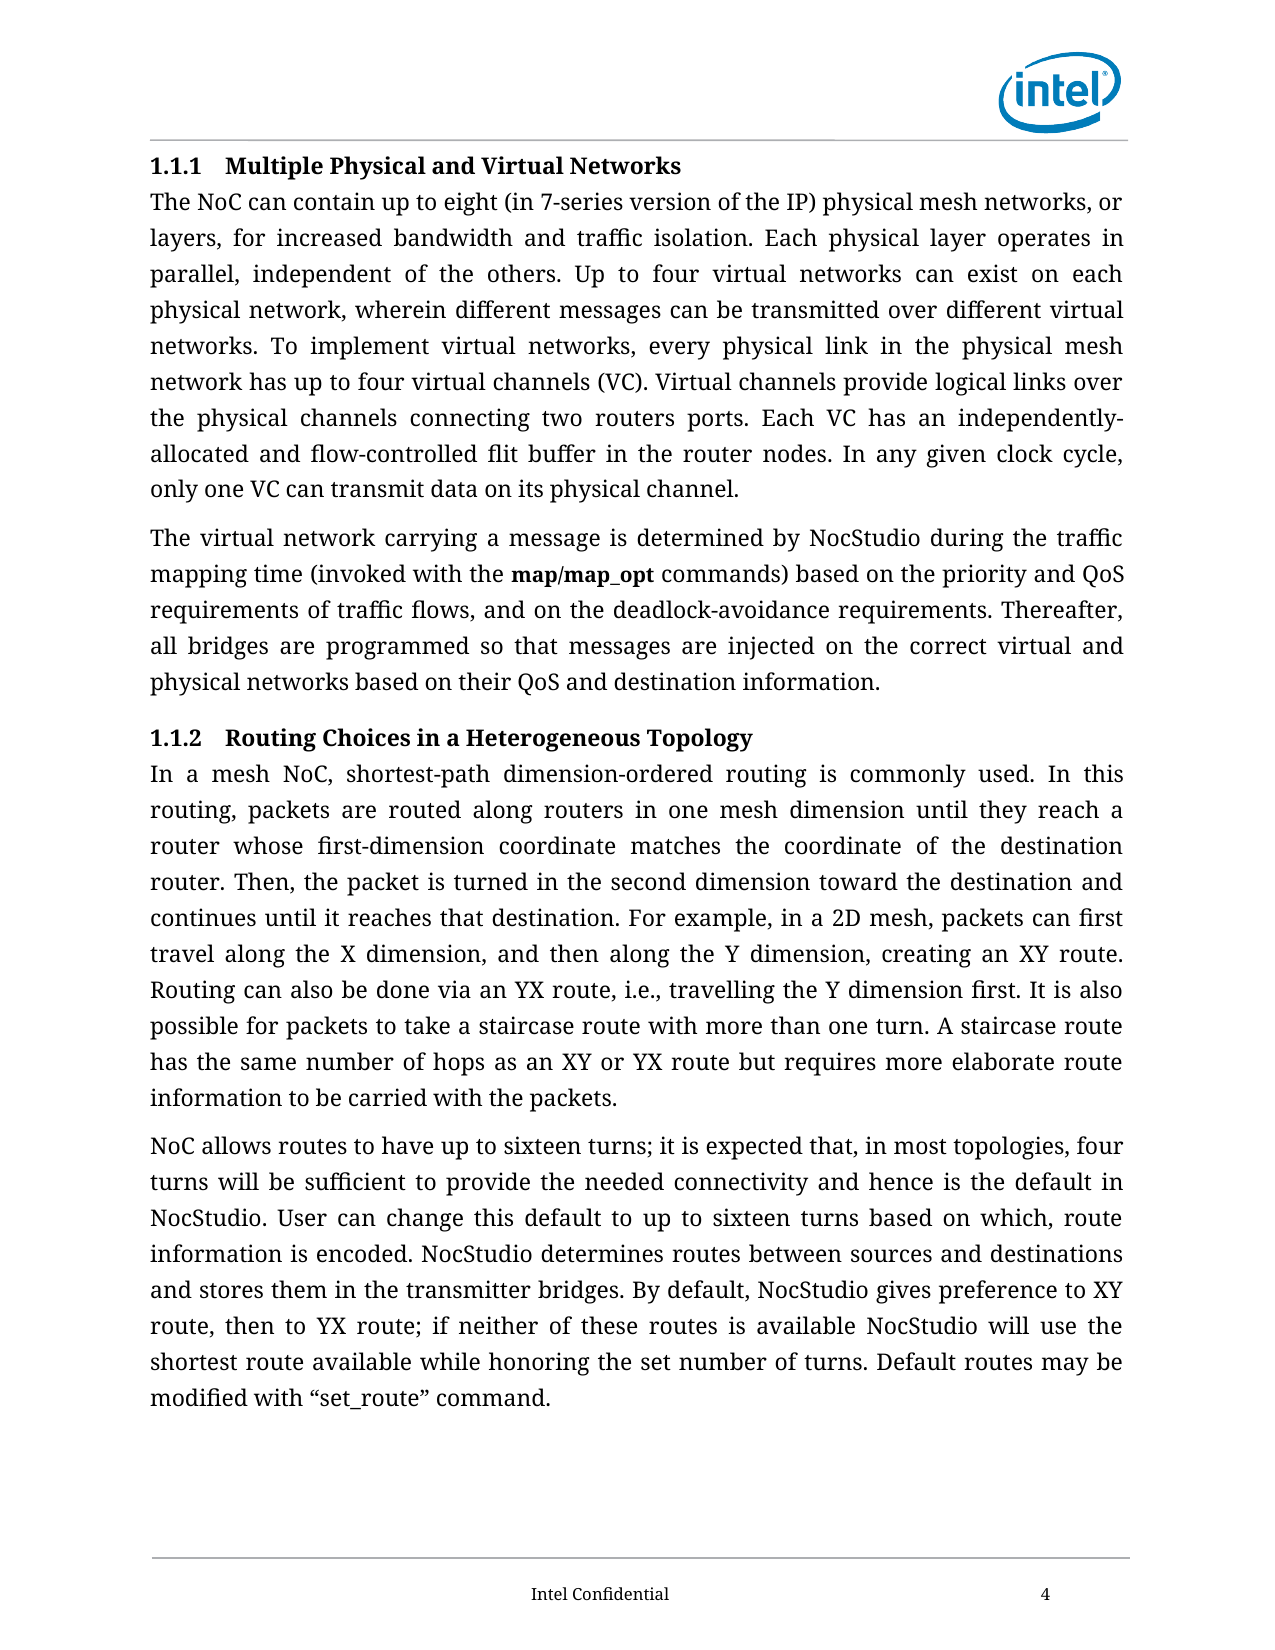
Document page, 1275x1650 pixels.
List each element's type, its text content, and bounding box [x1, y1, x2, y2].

subtitle Multiple Physical and Virtual Networks [150, 150, 1125, 181]
text NoC allows routes to have up to sixteen turns; it is expected that, in most topologies, four turns will be sufficient to provide the needed connectivity and hence is the default in NocStudio. User can change this default to up to sixteen turns based on which, route information is encoded. NocStudio determines routes between sources and destinations and stores them in the transmitter bridges. By default, NocStudio gives preference to XY route, then to YX route; if neither of these routes is available NocStudio will use the shortest route available while honoring the set number of turns. Default routes may be modified with “set_route” command. [150, 1130, 1125, 1413]
picture [993, 42, 1125, 139]
text In a mesh NoC, shortest-path dimension-ordered routing is commonly used. In this routing, packets are routed along routers in one mesh dimension until they reach a router whose first-dimension coordinate matches the coordinate of the destination router. Then, the packet is turned in the second dimension toward the destination and continues until it reaches that destination. For example, in a 2D mesh, packets can first travel along the X dimension, and then along the Y dimension, creating an XY route. Routing can also be done via an YX route, i.e., travelling the Y dimension first. It is also possible for packets to take a staircase route with more than one turn. A staircase route has the same number of hops as an XY or YX route but requires more elaborate route information to be carried with the packets. [150, 758, 1125, 1113]
text The virtual network carrying a message is determined by NocStudio during the traffic mapping time (invoked with the map/map_opt commands) based on the priority and QoS requirements of traffic flows, and on the deadlock-avoidance requirements. Thereafter, all bridges are programmed so that messages are injected on the correct virtual and physical networks based on their QoS and destination information. [150, 522, 1125, 697]
text The NoC can contain up to eight (in 7-series version of the IP) physical mesh networks, or layers, for increased bandwidth and traffic isolation. Each physical layer operates in parallel, independent of the others. Up to four virtual networks can exist on each physical network, wherein different messages can be transmitted over different virtual networks. To implement virtual networks, every physical link in the physical mesh network has up to four virtual channels (VC). Virtual channels provide logical links over the physical channels connecting two routers ports. Each VC has an independently-allocated and flow-controlled flit buffer in the router nodes. In any given clock cycle, only one VC can transmit data on its physical channel. [150, 186, 1125, 505]
subtitle Routing Choices in a Heterogeneous Topology [150, 722, 1125, 754]
